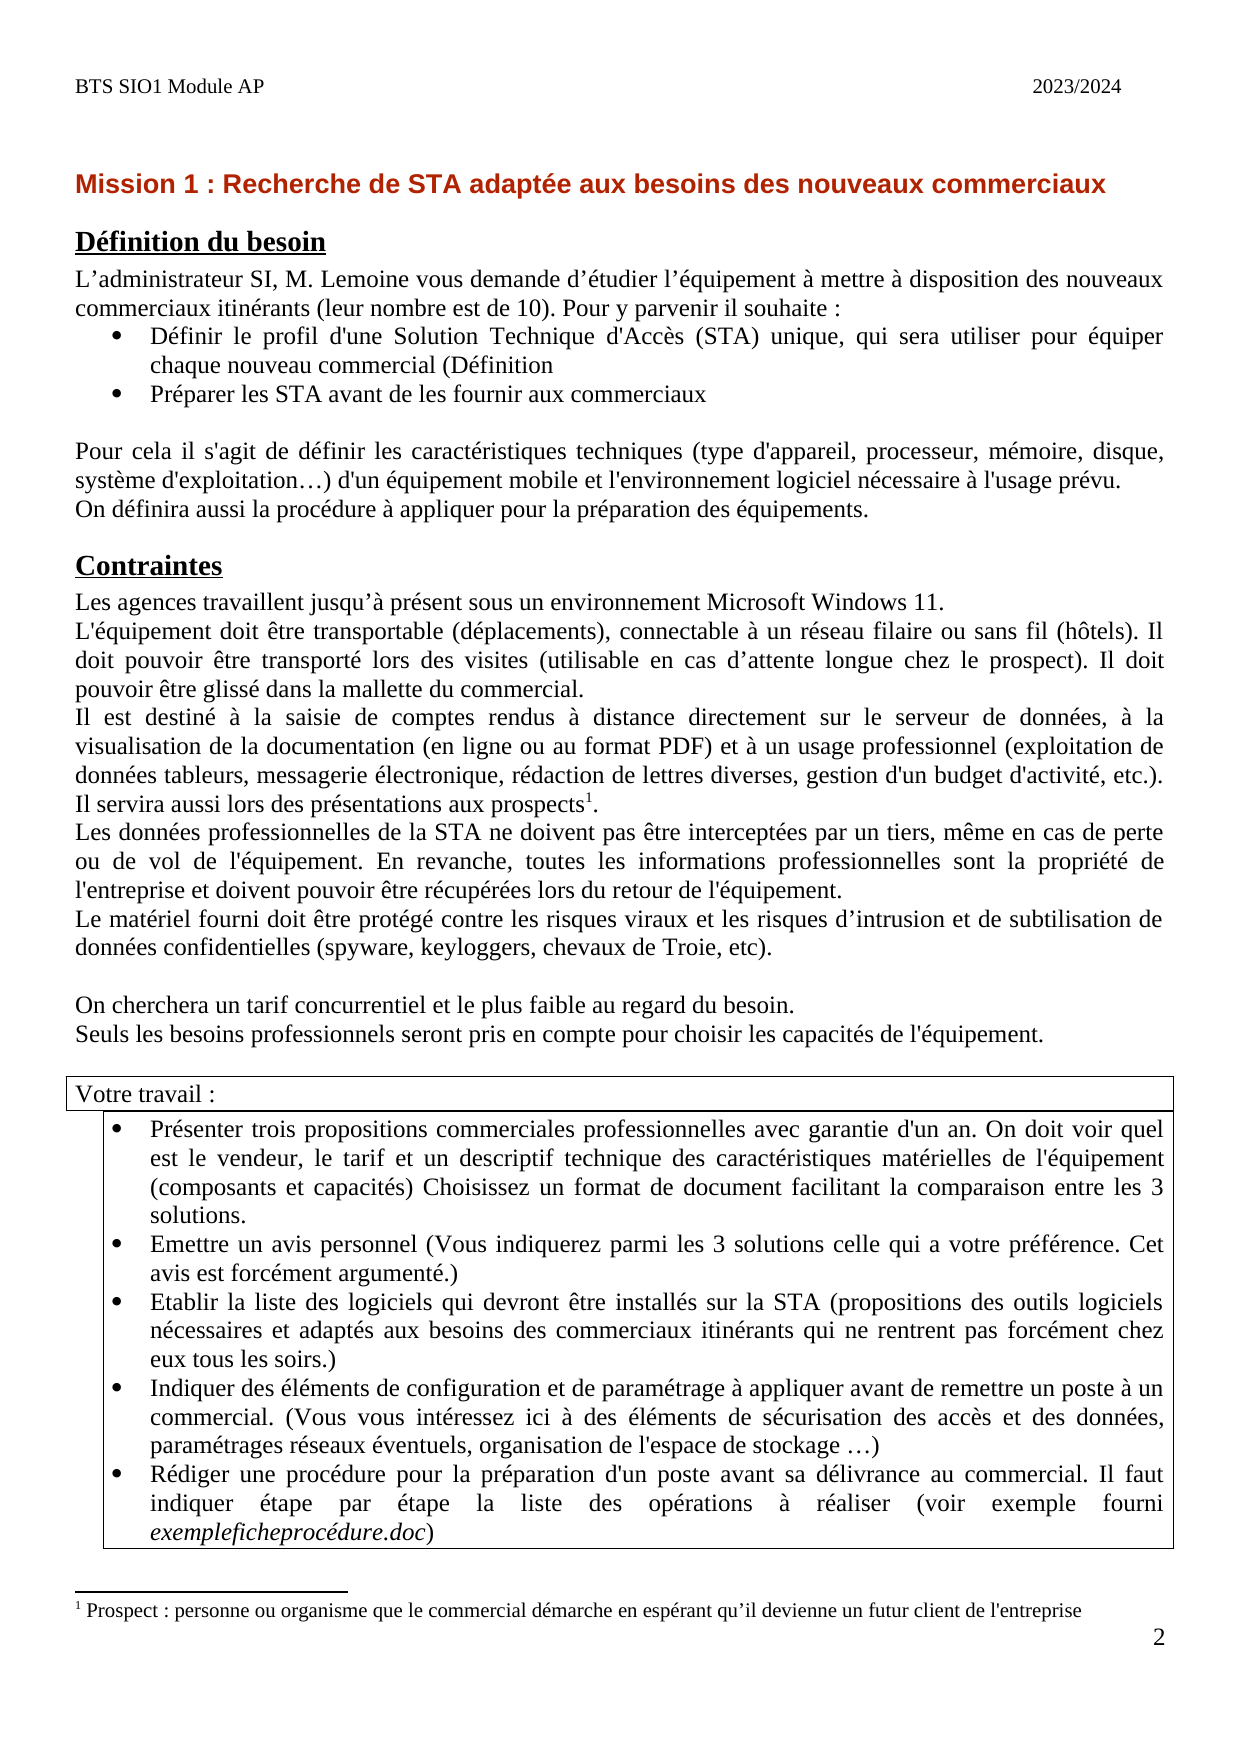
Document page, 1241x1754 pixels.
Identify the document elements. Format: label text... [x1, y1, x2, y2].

text On définira aussi la procédure à appliquer pour la préparation des équipements. [75, 494, 1165, 523]
text Le matériel fourni doit être protégé contre les risques viraux et les risques d’intrusion et de subtilisation de données confidentielles (spyware, keyloggers, chevaux de Troie, etc). [75, 904, 1165, 961]
list Indiquer des éléments de configuration et de paramétrage à appliquer avant de remettre un poste à un commercial. (Vous vous intéressez ici à des éléments de sécurisation des accès et des données, paramétrages réseaux éventuels, organisation de l'espace de stockage …) [104, 1370, 1173, 1456]
list Etablir la liste des logiciels qui devront être installés sur la STA (propositions des outils logiciels nécessaires et adaptés aux besoins des commerciaux itinérants qui ne rentrent pas forcément chez eux tous les soirs.) [104, 1284, 1173, 1370]
text Les données professionnelles de la STA ne doivent pas être interceptées par un tiers, même en cas de perte ou de vol de l'équipement. En revanche, toutes les informations professionnelles sont la propriété de l'entreprise et doivent pouvoir être récupérées lors du retour de l'équipement. [75, 817, 1165, 904]
text Pour cela il s'agit de définir les caractéristiques techniques (type d'appareil, processeur, mémoire, disque, système d'exploitation…) d'un équipement mobile et l'environnement logiciel nécessaire à l'usage prévu. [75, 436, 1165, 494]
text On cherchera un tarif concurrentiel et le plus faible au regard du besoin. [75, 990, 1165, 1019]
text Il est destiné à la saisie de comptes rendus à distance directement sur le serveur de données, à la visualisation de la documentation (en ligne ou au format PDF) et à un usage professionnel (exploitation de données tableurs, messagerie électronique, rédaction de lettres diverses, gestion d'un budget d'activité, etc.). Il servira aussi lors des présentations aux prospects. [75, 702, 1165, 817]
subtitle Contraintes [75, 548, 1165, 581]
text Les agences travaillent jusqu’à présent sous un environnement Microsoft Windows 11. [75, 587, 1165, 616]
text L'équipement doit être transportable (déplacements), connectable à un réseau filaire ou sans fil (hôtels). Il doit pouvoir être transporté lors des visites (utilisable en cas d’attente longue chez le prospect). Il doit pouvoir être glissé dans la mallette du commercial. [75, 616, 1165, 702]
list Préparer les STA avant de les fournir aux commerciaux [112, 379, 1165, 408]
list Définir le profil d'une Solution Technique d'Accès (STA) unique, qui sera utiliser pour équiper chaque nouveau commercial (Définition [112, 321, 1165, 379]
list Rédiger une procédure pour la préparation d'un poste avant sa délivrance au commercial. Il faut indiquer étape par étape la liste des opérations à réaliser (voir exemple fourni exempleficheprocédure.doc) [104, 1456, 1173, 1548]
text L’administrateur SI, M. Lemoine vous demande d’étudier l’équipement à mettre à disposition des nouveaux commerciaux itinérants (leur nombre est de 10). Pour y parvenir il souhaite : [75, 264, 1165, 321]
text Mission 1 : Recherche de STA adaptée aux besoins des nouveaux commerciaux [75, 168, 1165, 199]
text Seuls les besoins professionnels seront pris en compte pour choisir les capacités de l'équipement. [75, 1019, 1165, 1047]
subtitle Définition du besoin [75, 224, 1165, 258]
text Votre travail : [67, 1077, 1173, 1110]
list Emettre un avis personnel (Vous indiquerez parmi les 3 solutions celle qui a votre préférence. Cet avis est forcément argumenté.) [104, 1226, 1173, 1284]
list Présenter trois propositions commerciales professionnelles avec garantie d'un an. On doit voir quel est le vendeur, le tarif et un descriptif technique des caractéristiques matérielles de l'équipement (composants et capacités) Choisissez un format de document facilitant la comparaison entre les 3 solutions. [104, 1112, 1173, 1226]
